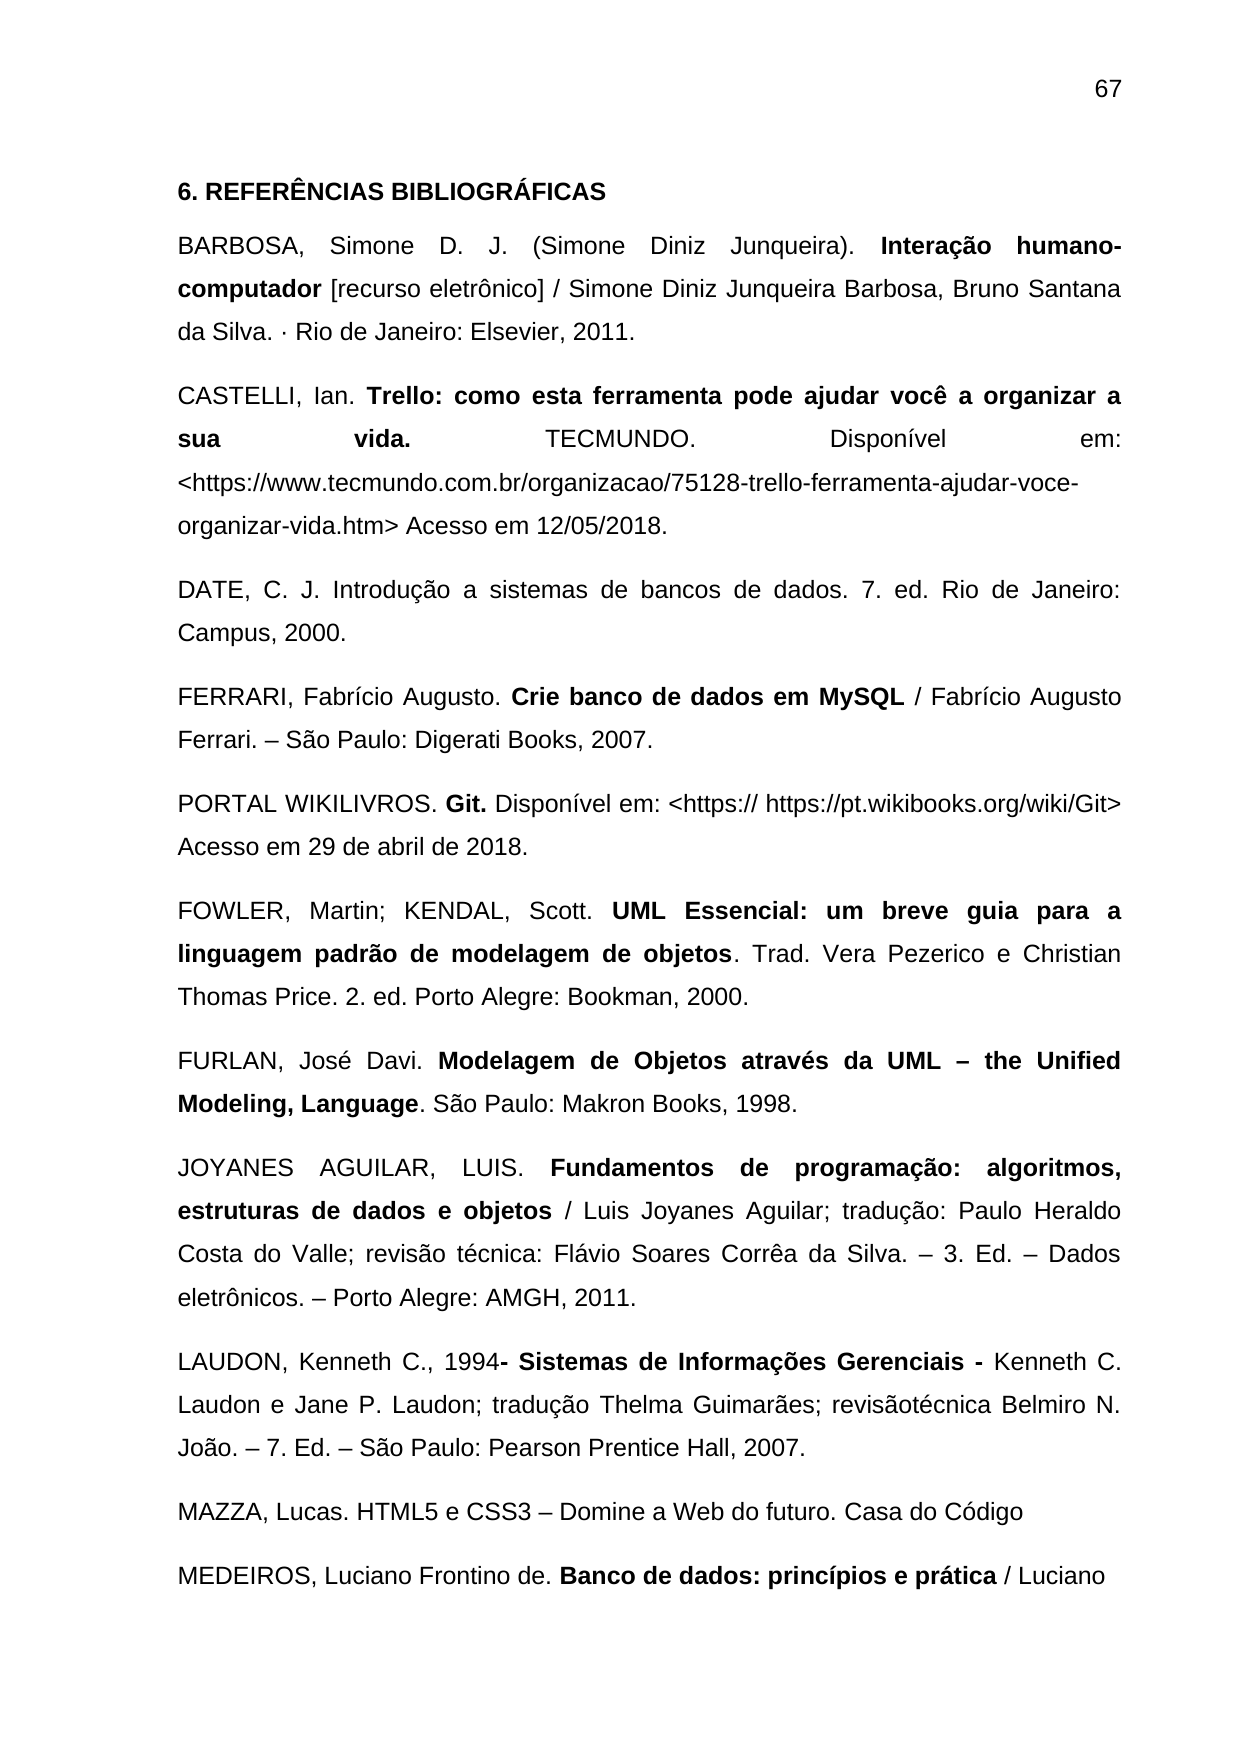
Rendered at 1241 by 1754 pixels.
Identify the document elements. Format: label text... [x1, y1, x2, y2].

text DATE, C. J. Introdução a sistemas de bancos de dados. 7. ed. Rio de Janeiro: Campus, 2000. [177, 574, 1122, 646]
text BARBOSA, Simone D. J. (Simone Diniz Junqueira). Interação humano-computador [recurso eletrônico] / Simone Diniz Junqueira Barbosa, Bruno Santana da Silva. · Rio de Janeiro: Elsevier, 2011. [177, 231, 1122, 346]
text FOWLER, Martin; KENDAL, Scott. UML Essencial: um breve guia para a linguagem padrão de modelagem de objetos. Trad. Vera Pezerico e Christian Thomas Price. 2. ed. Porto Alegre: Bookman, 2000. [177, 896, 1122, 1011]
text CASTELLI, Ian. Trello: como esta ferramenta pode ajudar você a organizar a sua vida. TECMUNDO. Disponível em: <https://www.tecmundo.com.br/organizacao/75128-trello-ferramenta-ajudar-voce-organizar-vida.htm> Acesso em 12/05/2018. [177, 381, 1122, 539]
text FURLAN, José Davi. Modelagem de Objetos através da UML – the Unified Modeling, Language. São Paulo: Makron Books, 1998. [177, 1046, 1122, 1118]
text 6. REFERÊNCIAS BIBLIOGRÁFICAS [177, 177, 1122, 206]
text LAUDON, Kenneth C., 1994- Sistemas de Informações Gerenciais - Kenneth C. Laudon e Jane P. Laudon; tradução Thelma Guimarães; revisãotécnica Belmiro N. João. – 7. Ed. – São Paulo: Pearson Prentice Hall, 2007. [177, 1346, 1122, 1461]
text JOYANES AGUILAR, LUIS. Fundamentos de programação: algoritmos, estruturas de dados e objetos / Luis Joyanes Aguilar; tradução: Paulo Heraldo Costa do Valle; revisão técnica: Flávio Soares Corrêa da Silva. – 3. Ed. – Dados eletrônicos. – Porto Alegre: AMGH, 2011. [177, 1153, 1122, 1311]
text MAZZA, Lucas. HTML5 e CSS3 – Domine a Web do futuro. Casa do Código [177, 1497, 1122, 1525]
text FERRARI, Fabrício Augusto. Crie banco de dados em MySQL / Fabrício Augusto Ferrari. – São Paulo: Digerati Books, 2007. [177, 682, 1122, 753]
text MEDEIROS, Luciano Frontino de. Banco de dados: princípios e prática / Luciano [177, 1561, 1122, 1589]
text PORTAL WIKILIVROS. Git. Disponível em: <https:// https://pt.wikibooks.org/wiki/Git> Acesso em 29 de abril de 2018. [177, 789, 1122, 861]
